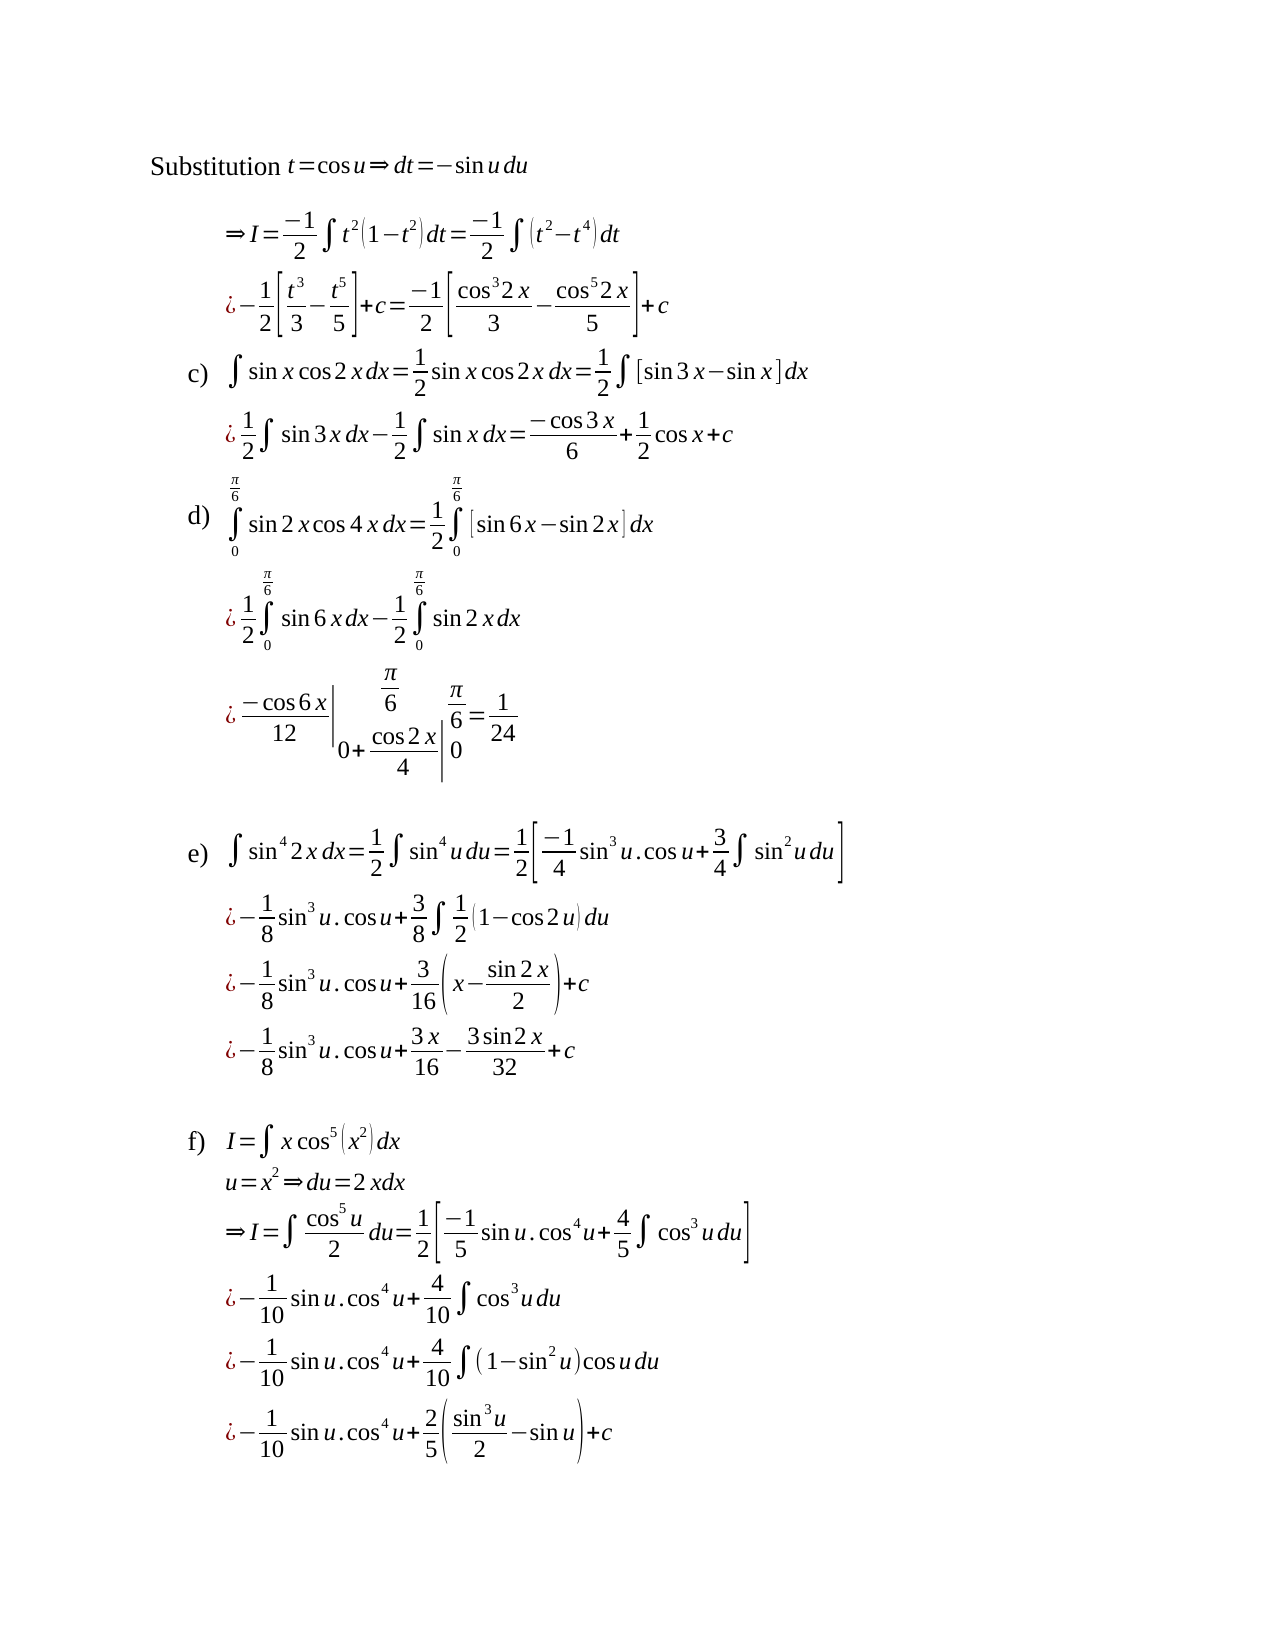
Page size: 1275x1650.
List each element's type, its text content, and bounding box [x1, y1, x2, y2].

text Substitution [150, 150, 1125, 181]
